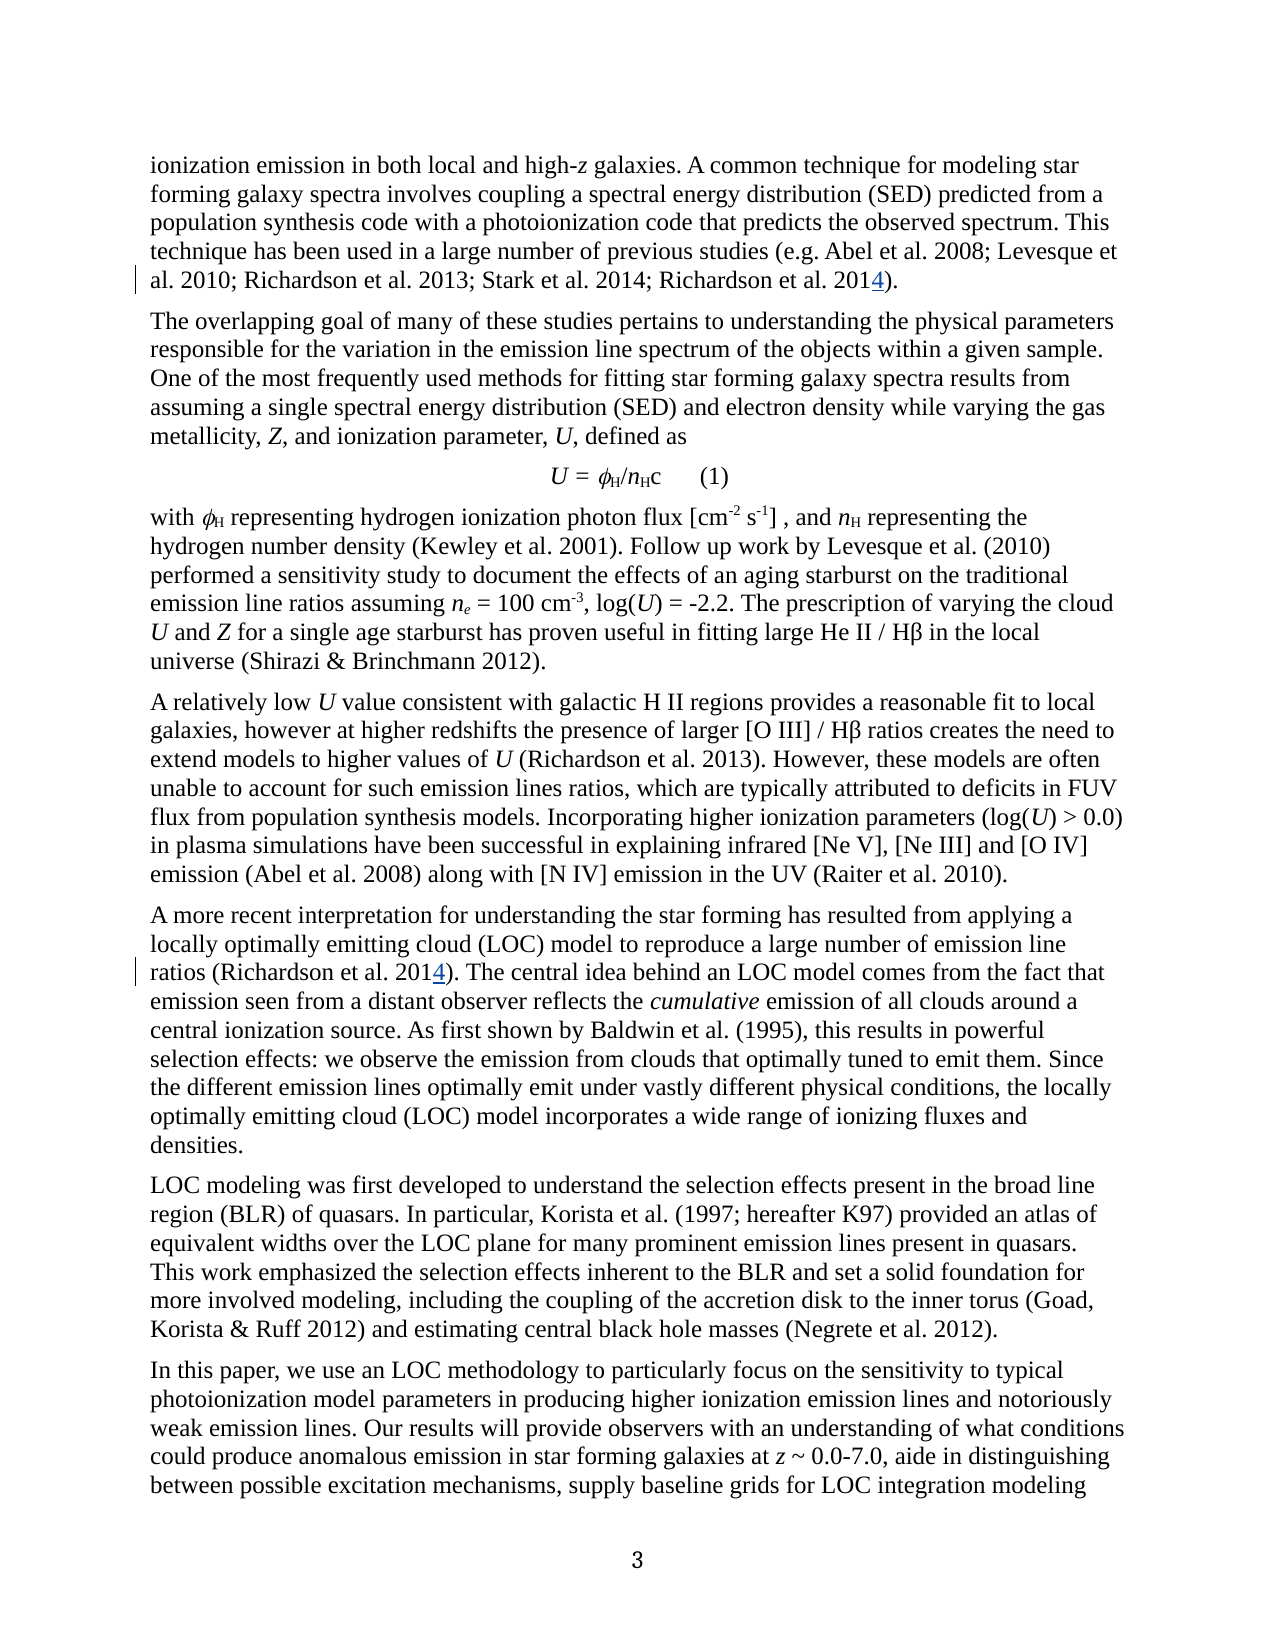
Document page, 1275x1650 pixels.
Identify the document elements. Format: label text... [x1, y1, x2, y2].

text with H representing hydrogen ionization photon flux [cm-2 s-1] , and nH representing the hydrogen number density (Kewley et al. 2001). Follow up work by Levesque et al. (2010) performed a sensitivity study to document the effects of an aging starburst on the traditional emission line ratios assuming ne = 100 cm-3, log(U) = -2.2. The prescription of varying the cloud U and Z for a single age starburst has proven useful in fitting large He II / Hβ in the local universe (Shirazi & Brinchmann 2012). [150, 502, 1125, 675]
text LOC modeling was first developed to understand the selection effects present in the broad line region (BLR) of quasars. In particular, Korista et al. (1997; hereafter K97) provided an atlas of equivalent widths over the LOC plane for many prominent emission lines present in quasars. This work emphasized the selection effects inherent to the BLR and set a solid foundation for more involved modeling, including the coupling of the accretion disk to the inner torus (Goad, Korista & Ruff 2012) and estimating central black hole masses (Negrete et al. 2012). [150, 1171, 1125, 1343]
text A relatively low U value consistent with galactic H II regions provides a reasonable fit to local galaxies, however at higher redshifts the presence of larger [O III] / Hβ ratios creates the need to extend models to higher values of U (Richardson et al. 2013). However, these models are often unable to account for such emission lines ratios, which are typically attributed to deficits in FUV flux from population synthesis models. Incorporating higher ionization parameters (log(U) > 0.0) in plasma simulations have been successful in explaining infrared [Ne V], [Ne III] and [O IV] emission (Abel et al. 2008) along with [N IV] emission in the UV (Raiter et al. 2010). [150, 687, 1125, 888]
text U = H/nHc (1) [150, 461, 1128, 490]
text The overlapping goal of many of these studies pertains to understanding the physical parameters responsible for the variation in the emission line spectrum of the objects within a given sample. One of the most frequently used methods for fitting star forming galaxy spectra results from assuming a single spectral energy distribution (SED) and electron density while varying the gas metallicity, Z, and ionization parameter, U, defined as [150, 306, 1125, 449]
text A more recent interpretation for understanding the star forming has resulted from applying a locally optimally emitting cloud (LOC) model to reproduce a large number of emission line ratios (Richardson et al. 201). The central idea behind an LOC model comes from the fact that emission seen from a distant observer reflects the cumulative emission of all clouds around a central ionization source. As first shown by Baldwin et al. (1995), this results in powerful selection effects: we observe the emission from clouds that optimally tuned to emit them. Since the different emission lines optimally emit under vastly different physical conditions, the locally optimally emitting cloud (LOC) model incorporates a wide range of ionizing fluxes and densities. [150, 900, 1125, 1159]
